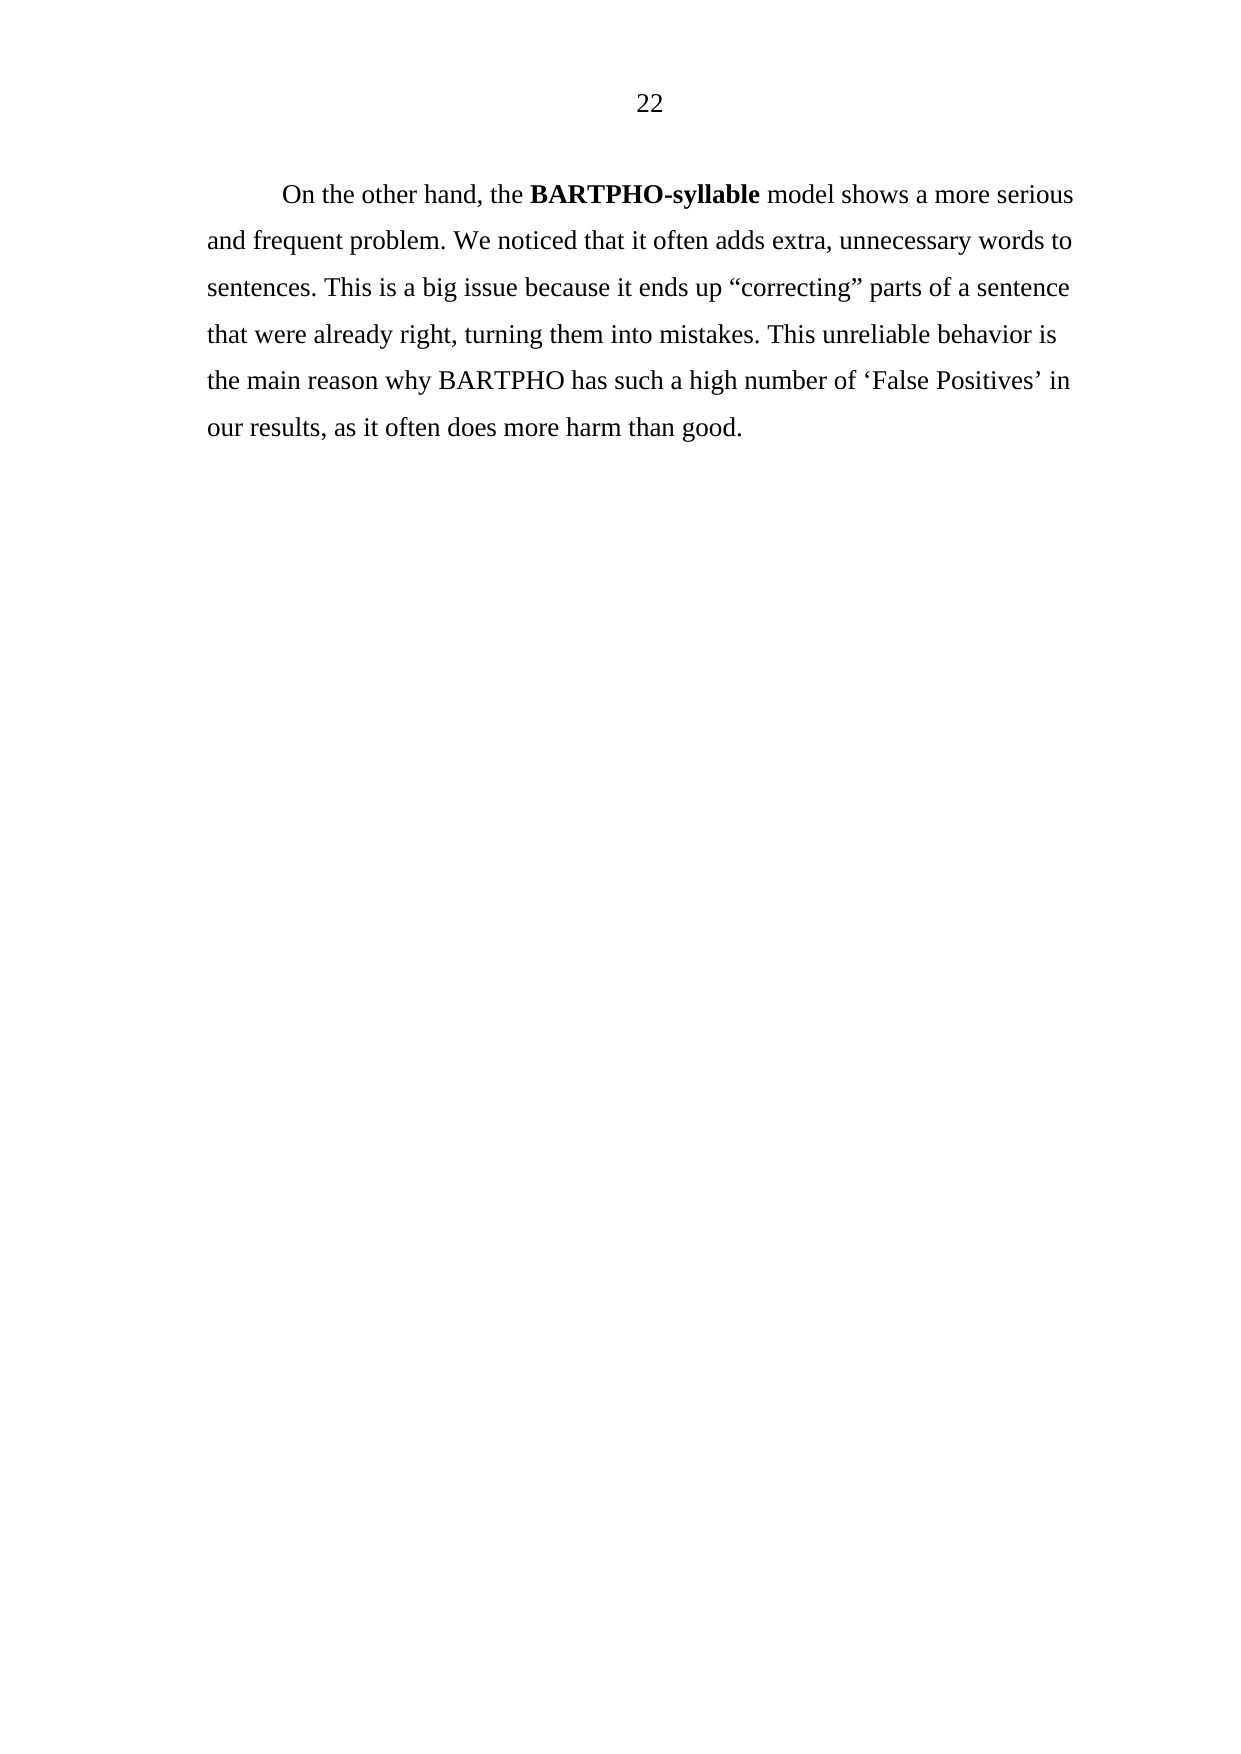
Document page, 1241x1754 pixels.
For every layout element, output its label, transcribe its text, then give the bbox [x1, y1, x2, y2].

text On the other hand, the BARTPHO-syllable model shows a more serious and frequent problem. We noticed that it often adds extra, unnecessary words to sentences. This is a big issue because it ends up “correcting” parts of a sentence that were already right, turning them into mistakes. This unreliable behavior is the main reason why BARTPHO has such a high number of ‘False Positives’ in our results, as it often does more harm than good. [207, 178, 1092, 442]
